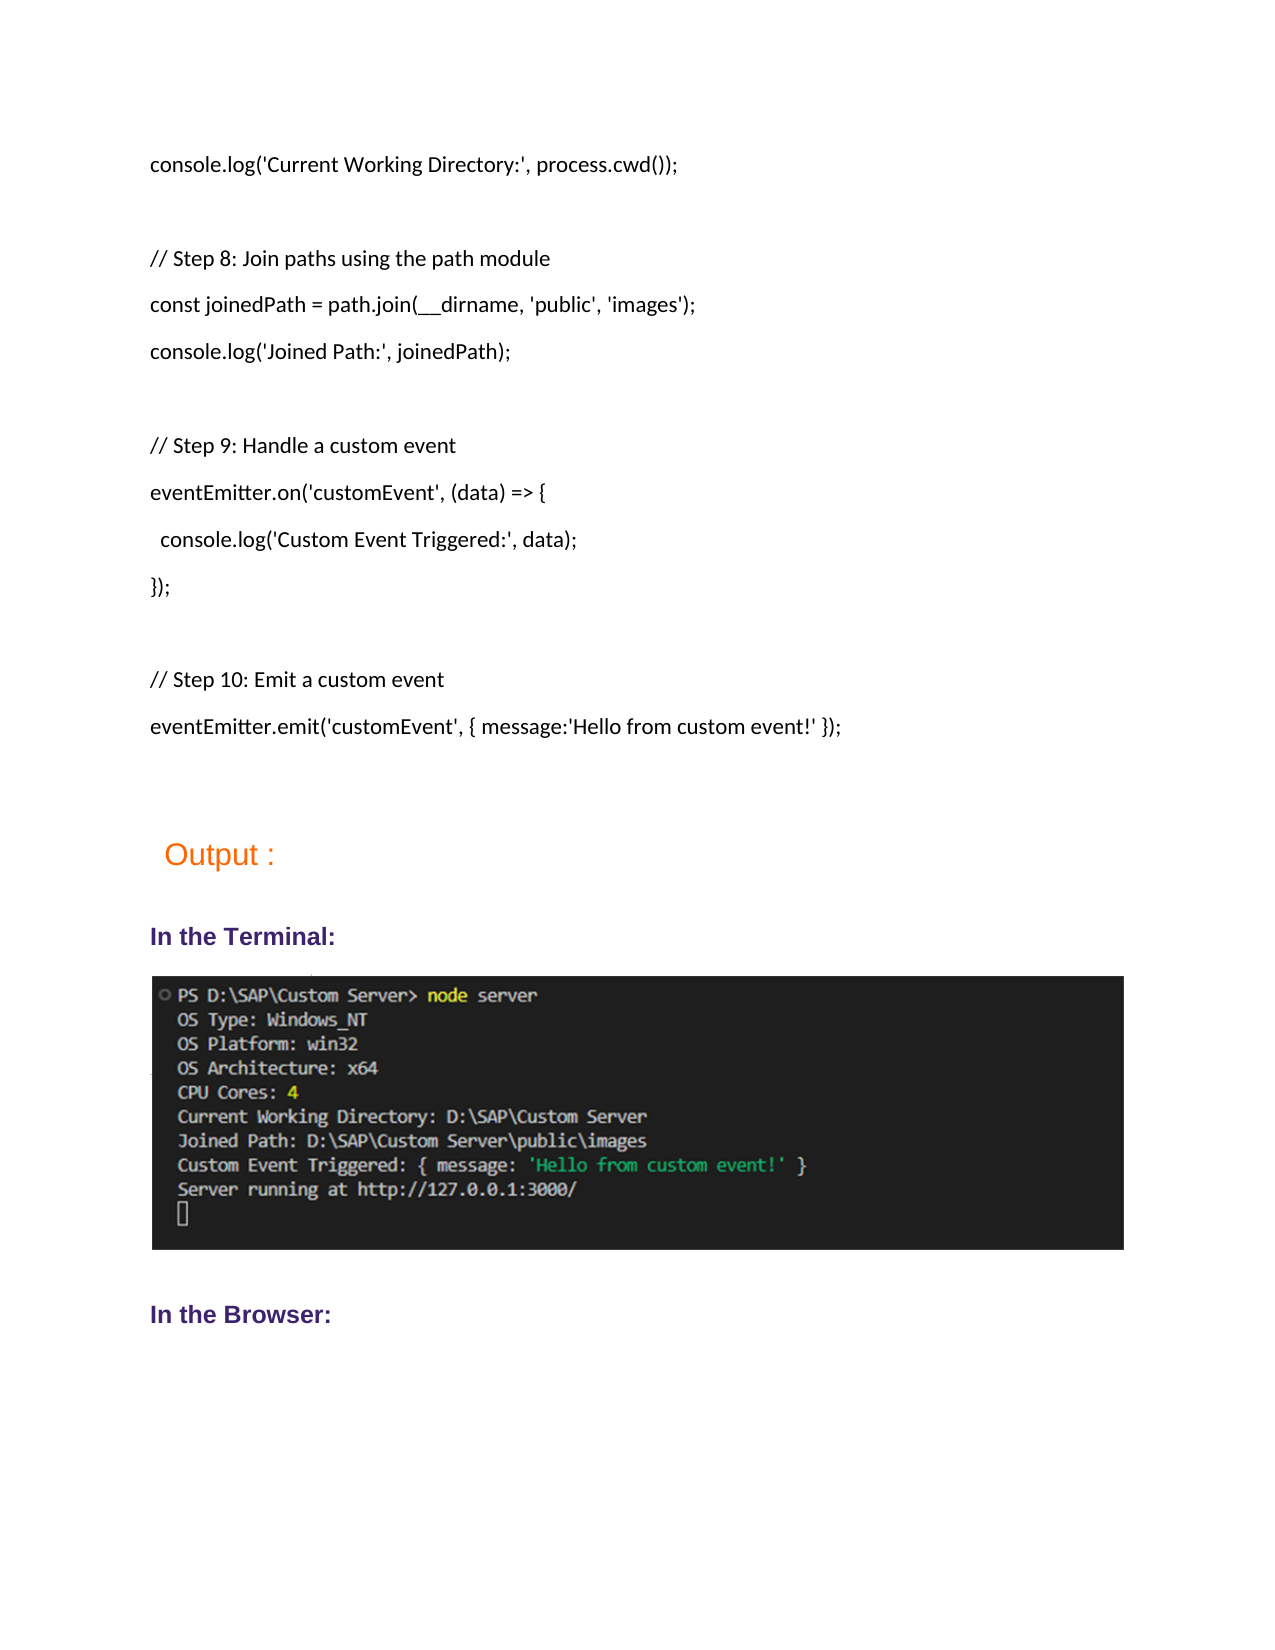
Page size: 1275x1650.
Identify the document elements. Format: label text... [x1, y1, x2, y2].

subtitle In the Browser: [150, 1300, 1125, 1329]
text eventEmitter.emit('customEvent', { message:'Hello from custom event!' }); [150, 712, 1125, 741]
text // Step 10: Emit a custom event [150, 666, 1125, 694]
text }); [150, 572, 1125, 600]
subtitle In the Terminal: [150, 922, 1125, 951]
text console.log('Custom Event Triggered:', data); [150, 525, 1125, 553]
text console.log('Current Working Directory:', process.cwd()); [150, 150, 1125, 178]
picture [150, 974, 1125, 1252]
text // Step 9: Handle a custom event [150, 431, 1125, 459]
subtitle Output : [150, 836, 1125, 872]
text eventEmitter.on('customEvent', (data) => { [150, 478, 1125, 506]
text // Step 8: Join paths using the path module [150, 244, 1125, 272]
text console.log('Joined Path:', joinedPath); [150, 337, 1125, 366]
text const joinedPath = path.join(__dirname, 'public', 'images'); [150, 291, 1125, 319]
